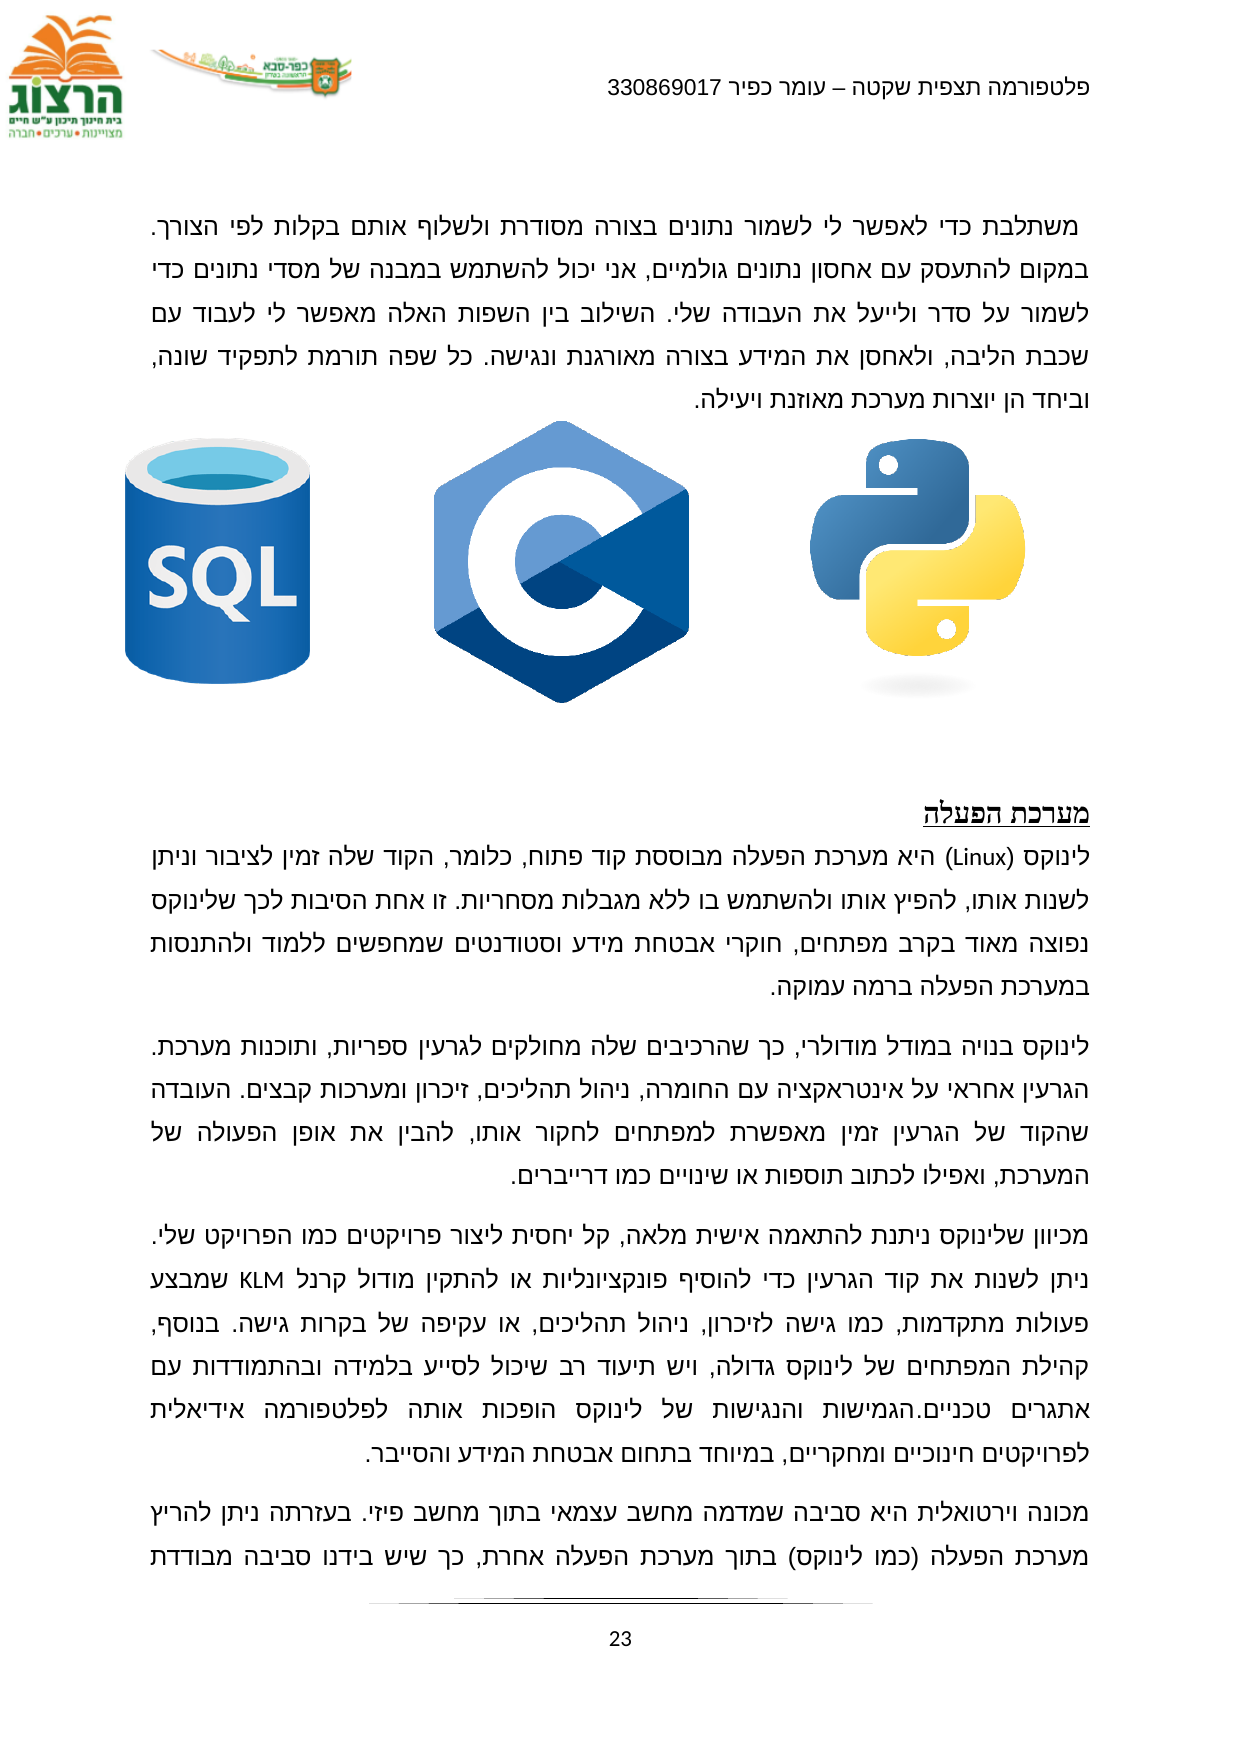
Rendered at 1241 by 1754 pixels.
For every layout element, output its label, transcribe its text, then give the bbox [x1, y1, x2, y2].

text מכיוון שלינוקס ניתנת להתאמה אישית מלאה, קל יחסית ליצור פרויקטים כמו הפרויקט שלי. ניתן לשנות את קוד הגרעין כדי להוסיף פונקציונליות או להתקין מודול קרנל KLM שמבצע פעולות מתקדמות, כמו גישה לזיכרון, ניהול תהליכים, או עקיפה של בקרות גישה. בנוסף, קהילת המפתחים של לינוקס גדולה, ויש תיעוד רב שיכול לסייע בלמידה ובהתמודדות עם אתגרים טכניים.הגמישות והנגישות של לינוקס הופכות אותה לפלטפורמה אידיאלית לפרויקטים חינוכיים ומחקריים, במיוחד בתחום אבטחת המידע והסייבר. [150, 1221, 1090, 1467]
text לינוקס בנויה במודל מודולרי, כך שהרכיבים שלה מחולקים לגרעין ספריות, ותוכנות מערכת. הגרעין אחראי על אינטראקציה עם החומרה, ניהול תהליכים, זיכרון ומערכות קבצים. העובדה שהקוד של הגרעין זמין מאפשרת למפתחים לחקור אותו, להבין את אופן הפעולה של המערכת, ואפילו לכתוב תוספות או שינויים כמו דרייברים. [150, 1032, 1090, 1190]
picture [810, 439, 1047, 699]
text משתלבת כדי לאפשר לי לשמור נתונים בצורה מסודרת ולשלוף אותם בקלות לפי הצורך. במקום להתעסק עם אחסון נתונים גולמיים, אני יכול להשתמש במבנה של מסדי נתונים כדי לשמור על סדר ולייעל את העבודה שלי. השילוב בין השפות האלה מאפשר לי לעבוד עם שכבת הליבה, ולאחסן את המידע בצורה מאורגנת ונגישה. כל שפה תורמת לתפקיד שונה, וביחד הן יוצרות מערכת מאוזנת ויעילה. [150, 212, 1090, 414]
picture [125, 438, 310, 684]
text לינוקס (Linux) היא מערכת הפעלה מבוססת קוד פתוח, כלומר, הקוד שלה זמין לציבור וניתן לשנות אותו, להפיץ אותו ולהשתמש בו ללא מגבלות מסחריות. זו אחת הסיבות לכך שלינוקס נפוצה מאוד בקרב מפתחים, חוקרי אבטחת מידע וסטודנטים שמחפשים ללמוד ולהתנסות במערכת הפעלה ברמה עמוקה. [150, 841, 1090, 1001]
picture [434, 421, 689, 703]
picture [0, 0, 352, 148]
subtitle מערכת הפעלה [150, 797, 1090, 830]
